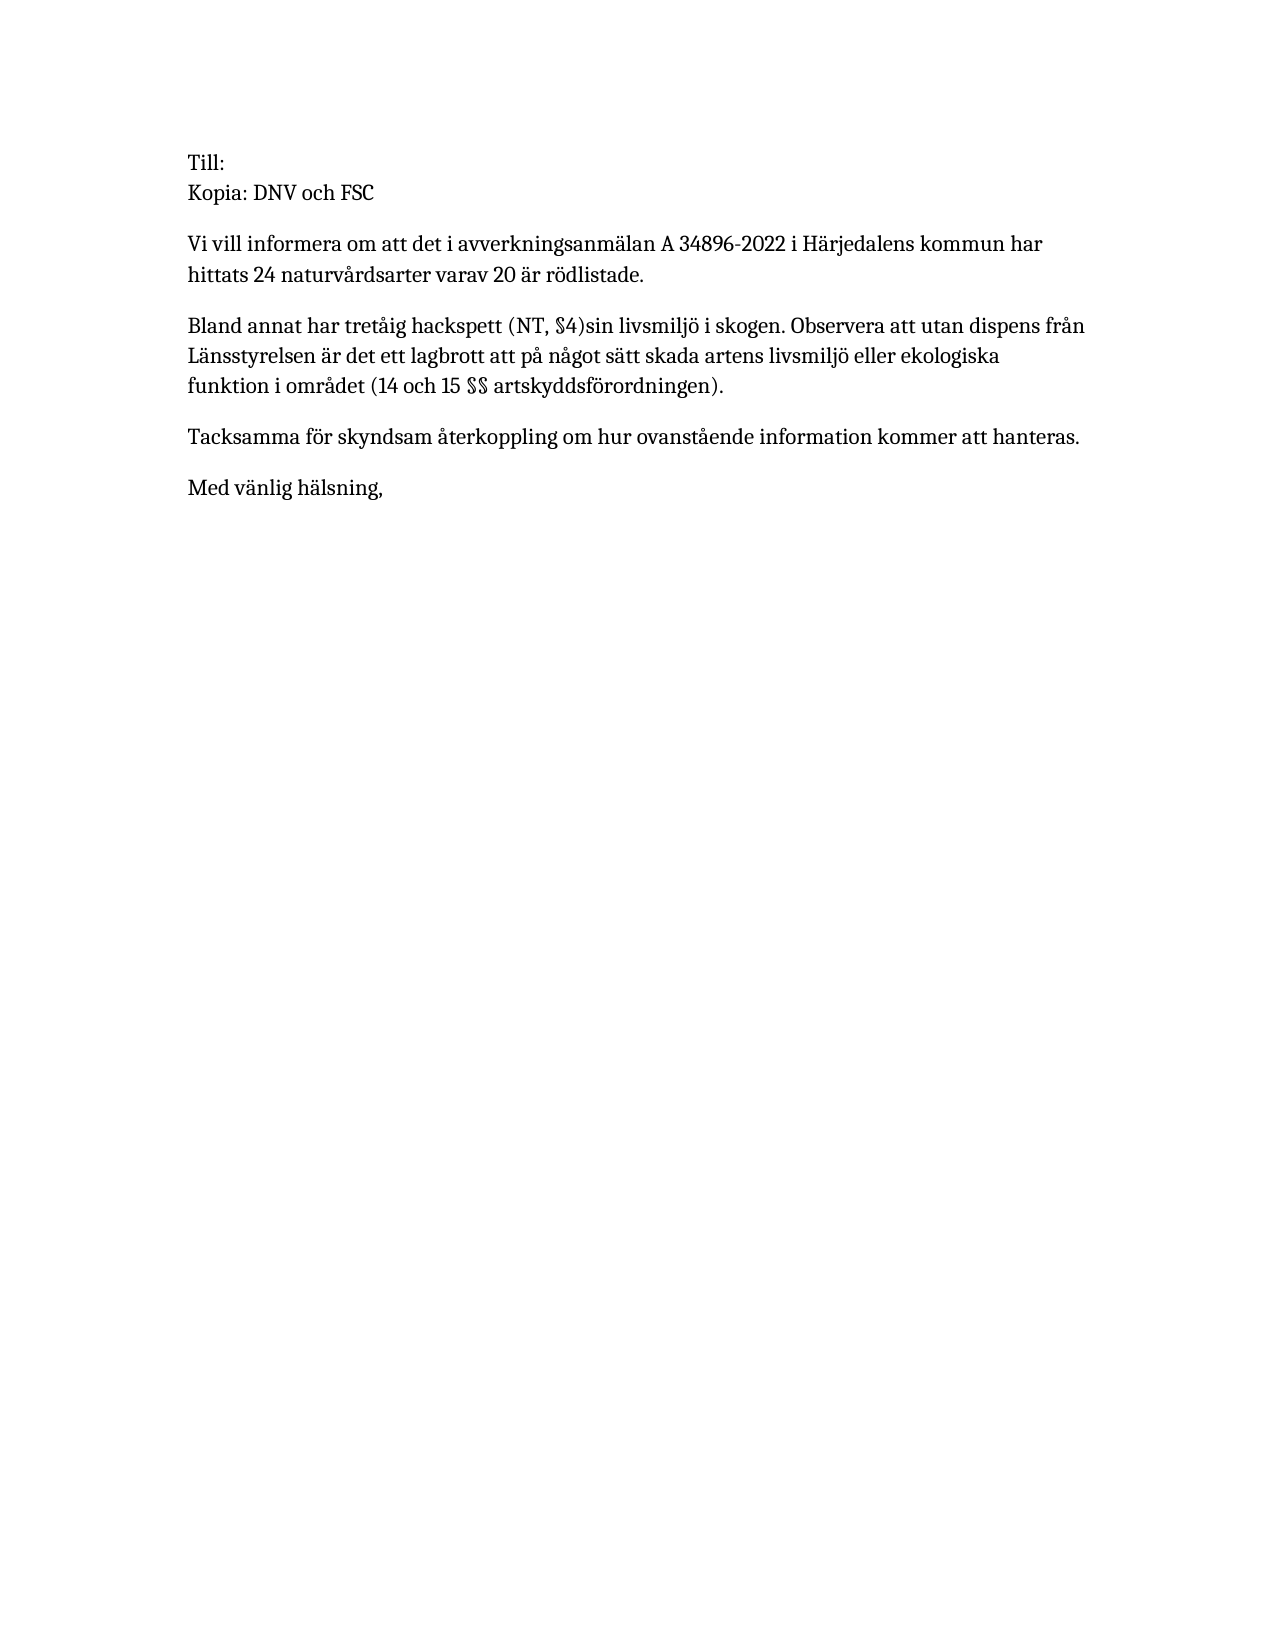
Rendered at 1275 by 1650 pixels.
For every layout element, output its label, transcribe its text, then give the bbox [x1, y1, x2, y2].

text Med vänlig hälsning, [187, 475, 1087, 532]
text Tacksamma för skyndsam återkoppling om hur ovanstående information kommer att hanteras. [187, 424, 1087, 450]
text Bland annat har tretåig hackspett (NT, §4)sin livsmiljö i skogen. Observera att utan dispens från Länsstyrelsen är det ett lagbrott att på något sätt skada artens livsmiljö eller ekologiska funktion i området (14 och 15 §§ artskyddsförordningen). [187, 312, 1087, 399]
text Till: Kopia: DNV och FSC [187, 150, 1087, 207]
text Vi vill informera om att det i avverkningsanmälan A 34896-2022 i Härjedalens kommun har hittats 24 naturvårdsarter varav 20 är rödlistade. [187, 231, 1087, 288]
